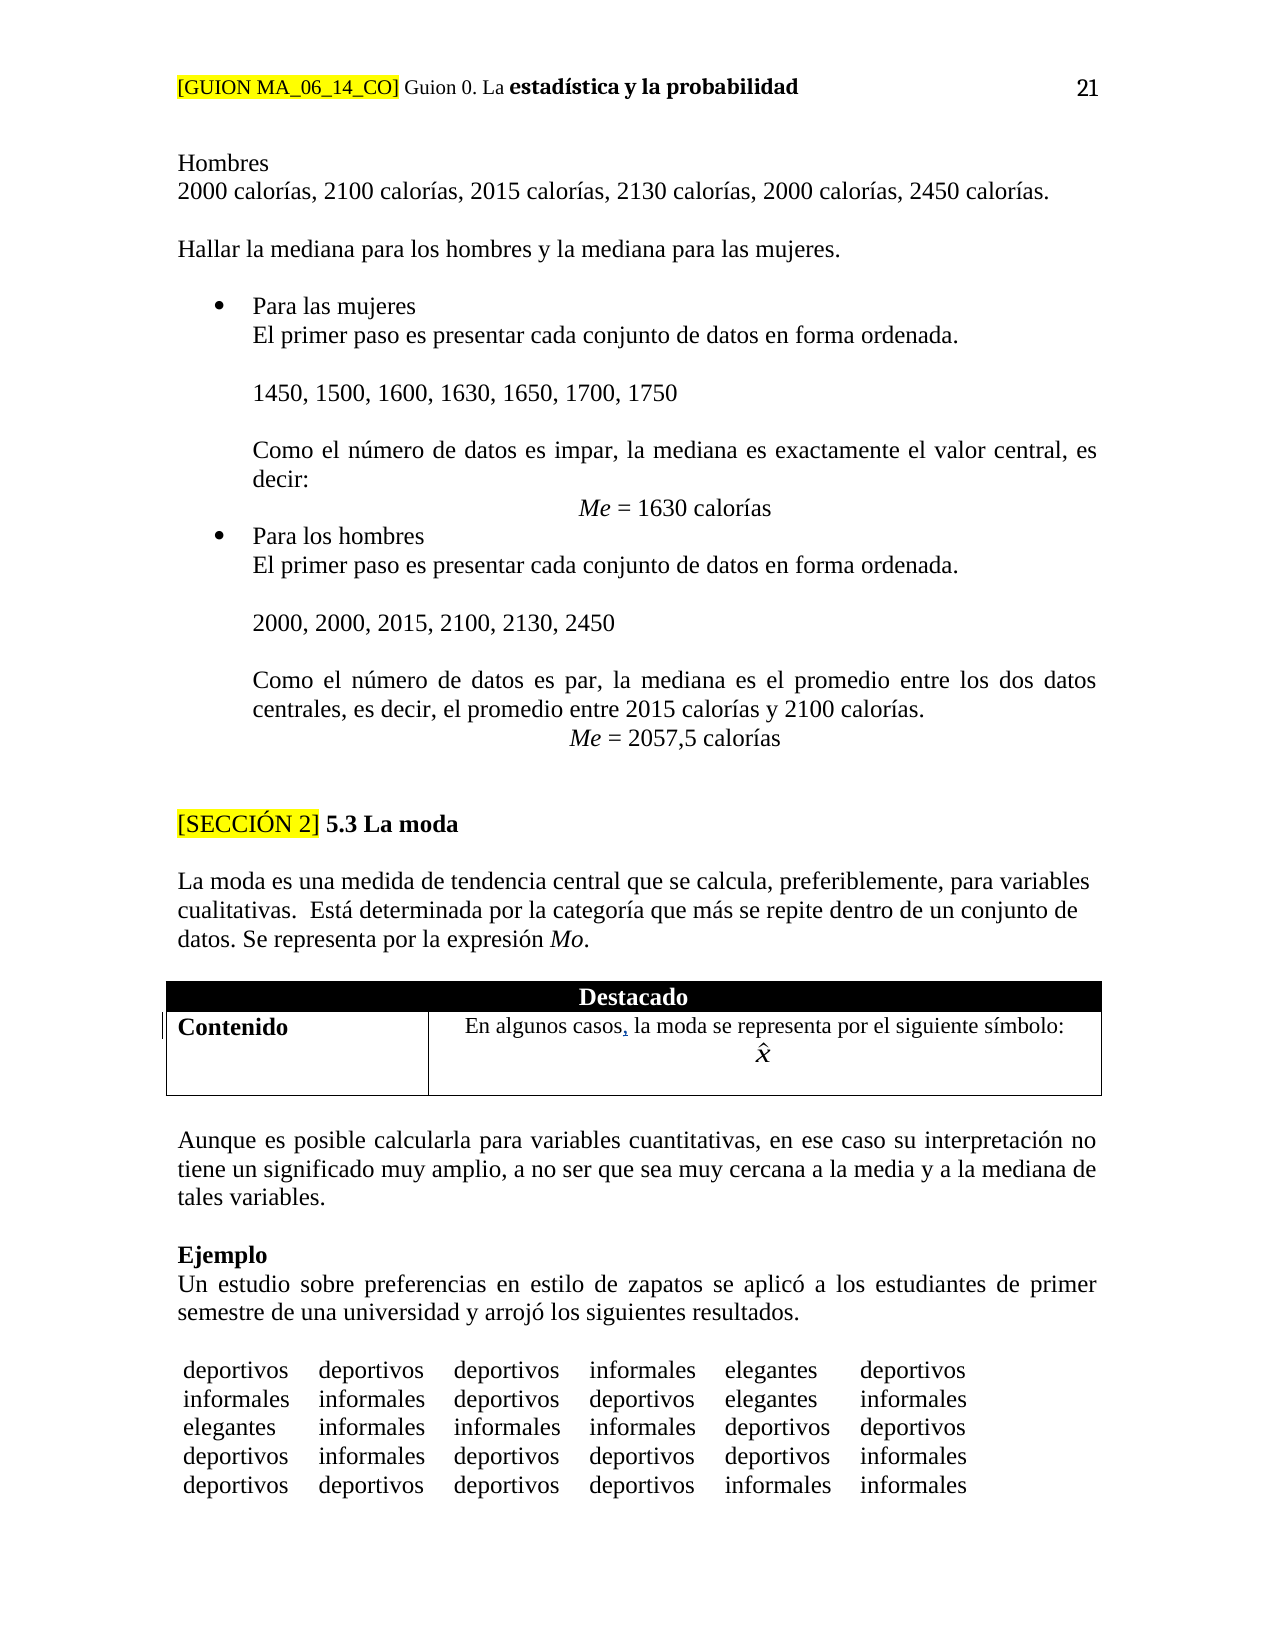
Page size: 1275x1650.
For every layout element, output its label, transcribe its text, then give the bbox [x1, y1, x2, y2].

text deportivos informales deportivos deportivos deportivos informales [183, 1441, 1098, 1470]
list Me = 2057,5 calorías [252, 723, 1098, 751]
list Como el número de datos es par, la mediana es el promedio entre los dos datos centrales, es decir, el promedio entre 2015 calorías y 2100 calorías. [252, 665, 1098, 723]
text informales informales deportivos deportivos elegantes informales [183, 1384, 1098, 1412]
text 2000 calorías, 2100 calorías, 2015 calorías, 2130 calorías, 2000 calorías, 2450 calorías. [177, 176, 1098, 205]
list Para las mujeres [215, 291, 1098, 320]
text deportivos deportivos deportivos informales elegantes deportivos [183, 1355, 1098, 1384]
text deportivos deportivos deportivos deportivos informales informales [183, 1470, 1098, 1499]
table_cell Contenido [167, 1012, 428, 1095]
table_cell En algunos casos la moda se representa por el siguiente símbolo: [429, 1012, 1101, 1095]
text Ejemplo [177, 1240, 1098, 1269]
text Un estudio sobre preferencias en estilo de zapatos se aplicó a los estudiantes de primer semestre de una universidad y arrojó los siguientes resultados. [177, 1269, 1098, 1326]
text Aunque es posible calcularla para variables cuantitativas, en ese caso su interpretación no tiene un significado muy amplio, a no ser que sea muy cercana a la media y a la mediana de tales variables. [177, 1125, 1098, 1211]
list Para los hombres [215, 521, 1098, 550]
text La moda es una medida de tendencia central que se calcula, preferiblemente, para variables cualitativas. Está determinada por la categoría que más se repite dentro de un conjunto de datos. Se representa por la expresión Mo. [177, 866, 1098, 953]
list El primer paso es presentar cada conjunto de datos en forma ordenada. [252, 550, 1098, 579]
list Como el número de datos es impar, la mediana es exactamente el valor central, es decir: [252, 435, 1098, 493]
list 2000, 2000, 2015, 2100, 2130, 2450 [252, 608, 1098, 636]
table_header Destacado [167, 983, 1101, 1011]
list 1450, 1500, 1600, 1630, 1650, 1700, 1750 [252, 378, 1098, 406]
text Hombres [177, 148, 1098, 176]
text elegantes informales informales informales deportivos deportivos [183, 1412, 1098, 1441]
list El primer paso es presentar cada conjunto de datos en forma ordenada. [252, 320, 1098, 349]
text [SECCIÓN 2] 5.3 La moda [319, 809, 1098, 838]
text Hallar la mediana para los hombres y la mediana para las mujeres. [177, 234, 1098, 263]
list Me = 1630 calorías [252, 493, 1098, 521]
